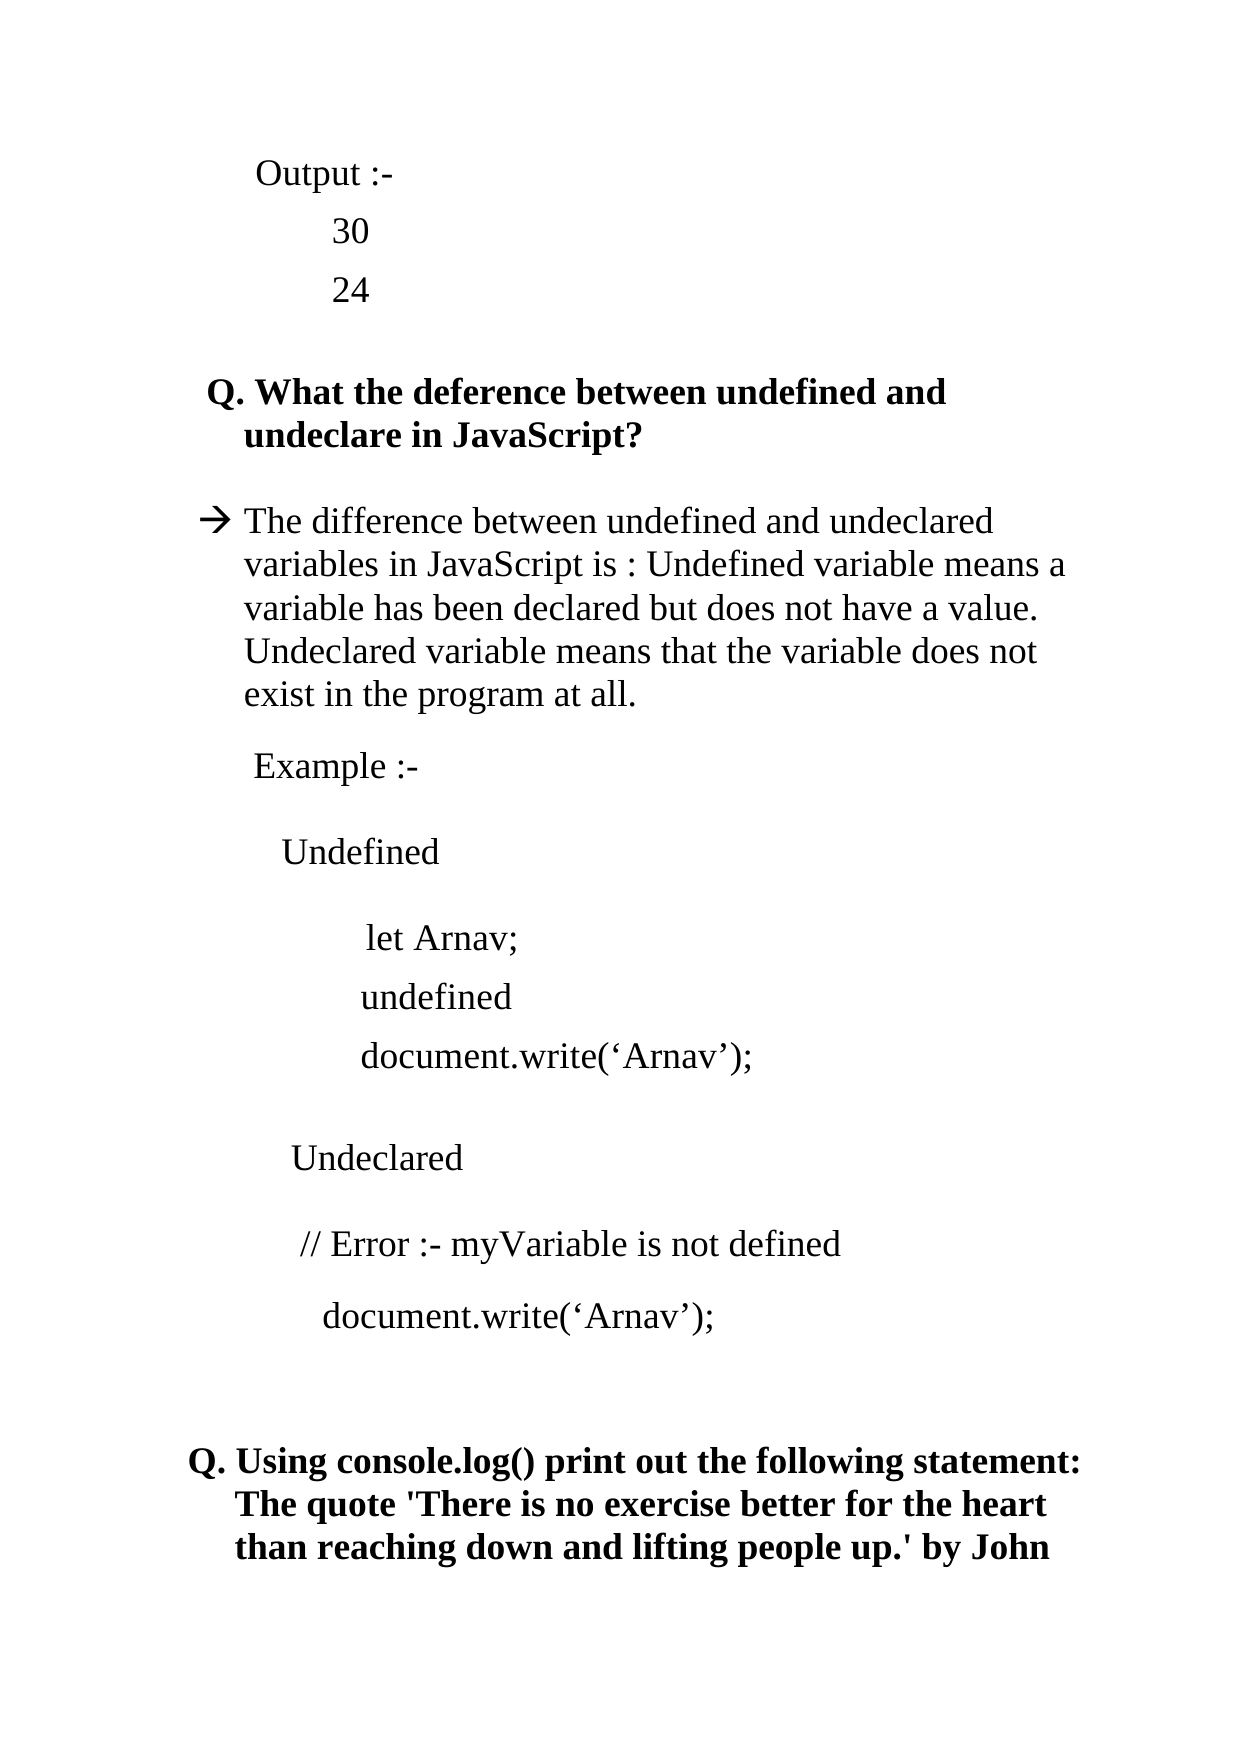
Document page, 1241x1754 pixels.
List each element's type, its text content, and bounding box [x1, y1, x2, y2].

text 24 [150, 267, 1090, 311]
text Undeclared variable means that the variable does not [150, 628, 1090, 671]
text document.write(‘Arnav’); [150, 1033, 1090, 1076]
text Output :- [150, 150, 1090, 193]
text Q. Using console.log() print out the following statement: [150, 1438, 1090, 1481]
text undefined [150, 974, 1090, 1017]
text The difference between undefined and undeclared [150, 499, 1090, 542]
text document.write(‘Arnav’); [150, 1293, 1090, 1336]
text than reaching down and lifting people up.' by John [150, 1524, 1090, 1567]
text The quote 'There is no exercise better for the heart [150, 1481, 1090, 1524]
text exist in the program at all. [150, 671, 1090, 714]
text 30 [150, 209, 1090, 252]
text Q. What the deference between undefined and [150, 369, 1090, 412]
text Undefined [150, 829, 1090, 872]
text // Error :- myVariable is not defined [150, 1221, 1090, 1264]
text Undeclared [150, 1135, 1090, 1178]
text Example :- [150, 743, 1090, 786]
text undeclare in JavaScript? [150, 412, 1090, 456]
text variables in JavaScript is : Undefined variable means a [150, 542, 1090, 585]
text variable has been declared but does not have a value. [150, 585, 1090, 628]
text let Arnav; [150, 916, 1090, 959]
